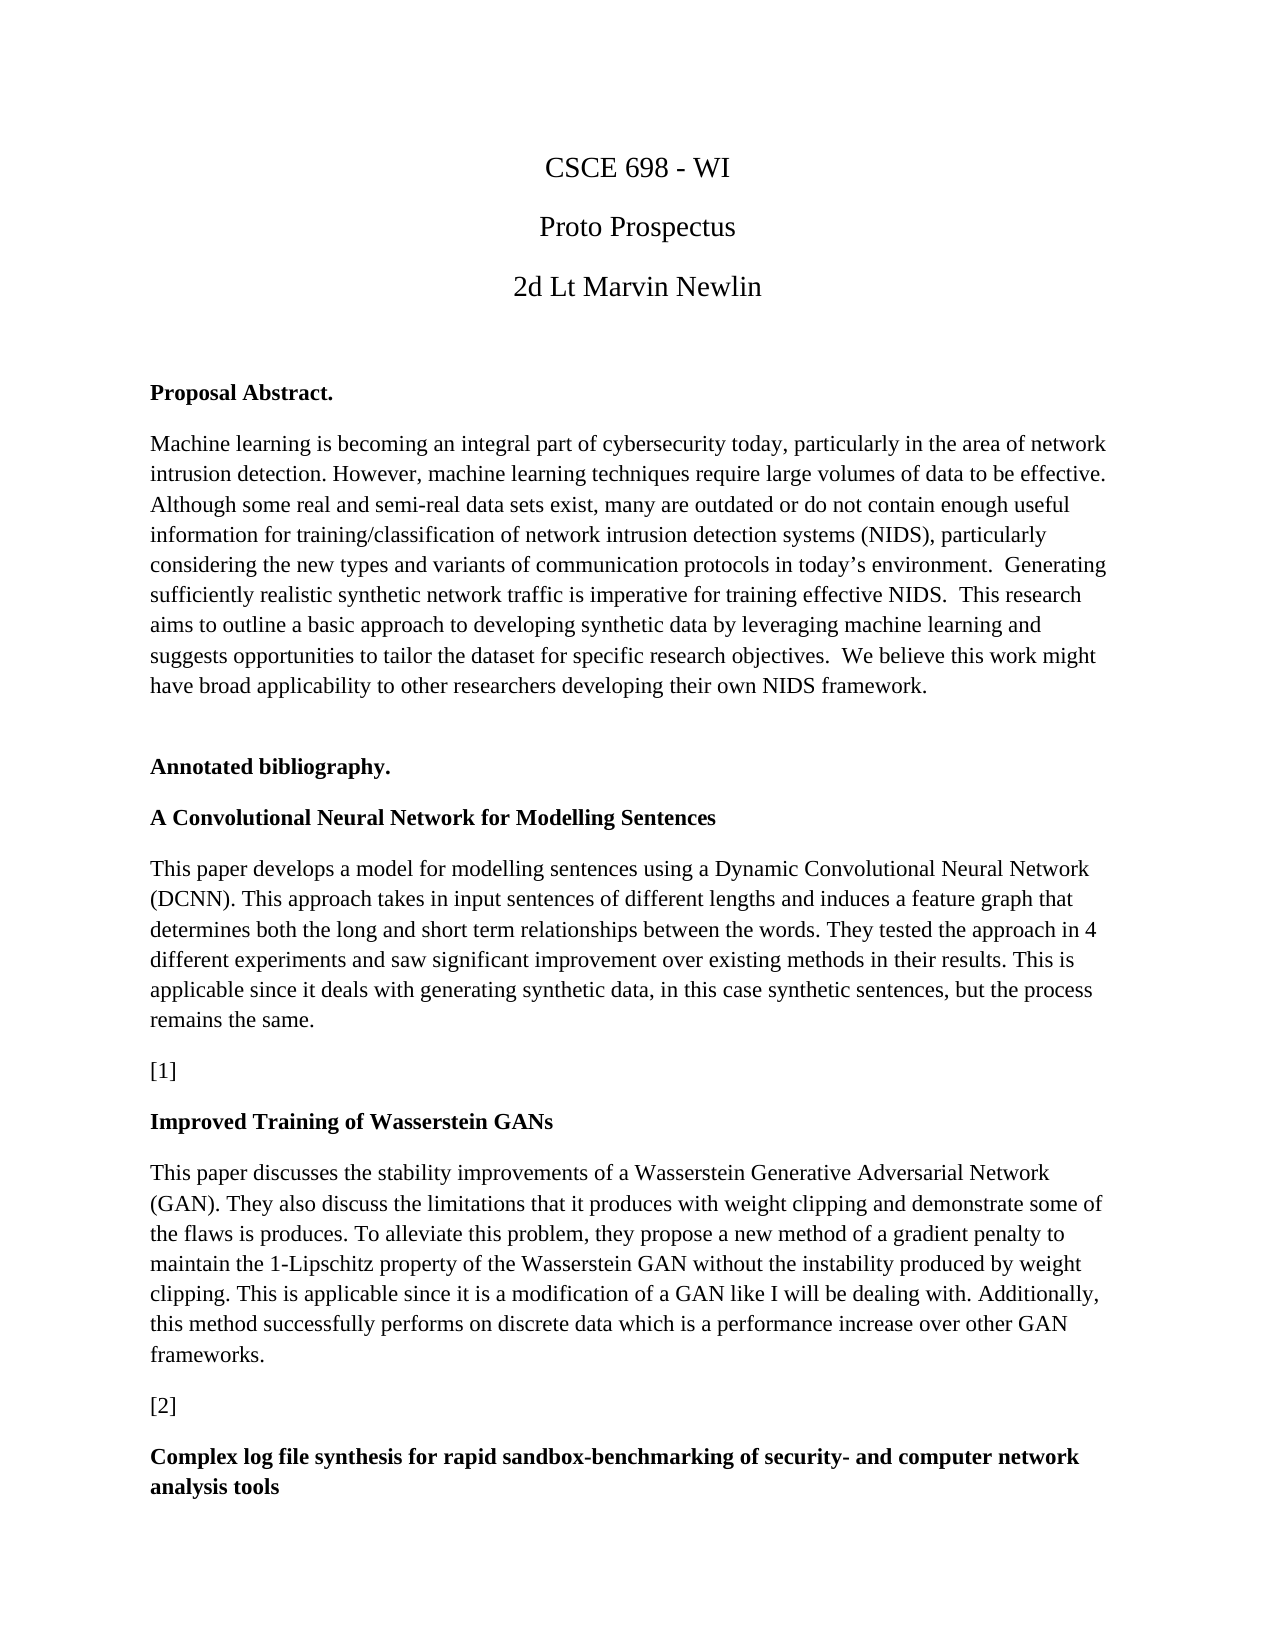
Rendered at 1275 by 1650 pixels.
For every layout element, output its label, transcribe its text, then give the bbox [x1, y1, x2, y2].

text Machine learning is becoming an integral part of cybersecurity today, particularly in the area of network intrusion detection. However, machine learning techniques require large volumes of data to be effective. Although some real and semi-real data sets exist, many are outdated or do not contain enough useful information for training/classification of network intrusion detection systems (NIDS), particularly considering the new types and variants of communication protocols in today’s environment. Generating sufficiently realistic synthetic network traffic is imperative for training effective NIDS. This research aims to outline a basic approach to developing synthetic data by leveraging machine learning and suggests opportunities to tailor the dataset for specific research objectives. We believe this work might have broad applicability to other researchers developing their own NIDS framework. [150, 430, 1125, 698]
text Proto Prospectus [150, 209, 1125, 243]
text This paper discusses the stability improvements of a Wasserstein Generative Adversarial Network (GAN). They also discuss the limitations that it produces with weight clipping and demonstrate some of the flaws is produces. To alleviate this problem, they propose a new method of a gradient penalty to maintain the 1-Lipschitz property of the Wasserstein GAN without the instability produced by weight clipping. This is applicable since it is a modification of a GAN like I will be dealing with. Additionally, this method successfully performs on discrete data which is a performance increase over other GAN frameworks. [150, 1159, 1125, 1367]
text 2d Lt Marvin Newlin [150, 269, 1125, 302]
text Proposal Abstract. [150, 379, 1125, 406]
text Annotated bibliography. [150, 753, 1125, 779]
text [1] [150, 1057, 1125, 1084]
text Improved Training of Wasserstein GANs [150, 1108, 1125, 1135]
text This paper develops a model for modelling sentences using a Dynamic Convolutional Neural Network (DCNN). This approach takes in input sentences of different lengths and induces a feature graph that determines both the long and short term relationships between the words. They tested the approach in 4 different experiments and saw significant improvement over existing methods in their results. This is applicable since it deals with generating synthetic data, in this case synthetic sentences, but the process remains the same. [150, 855, 1125, 1033]
text A Convolutional Neural Network for Modelling Sentences [150, 804, 1125, 831]
text [2] [150, 1392, 1125, 1418]
text CSCE 698 - WI [150, 150, 1125, 183]
text Complex log file synthesis for rapid sandbox-benchmarking of security- and computer network analysis tools [150, 1443, 1125, 1499]
